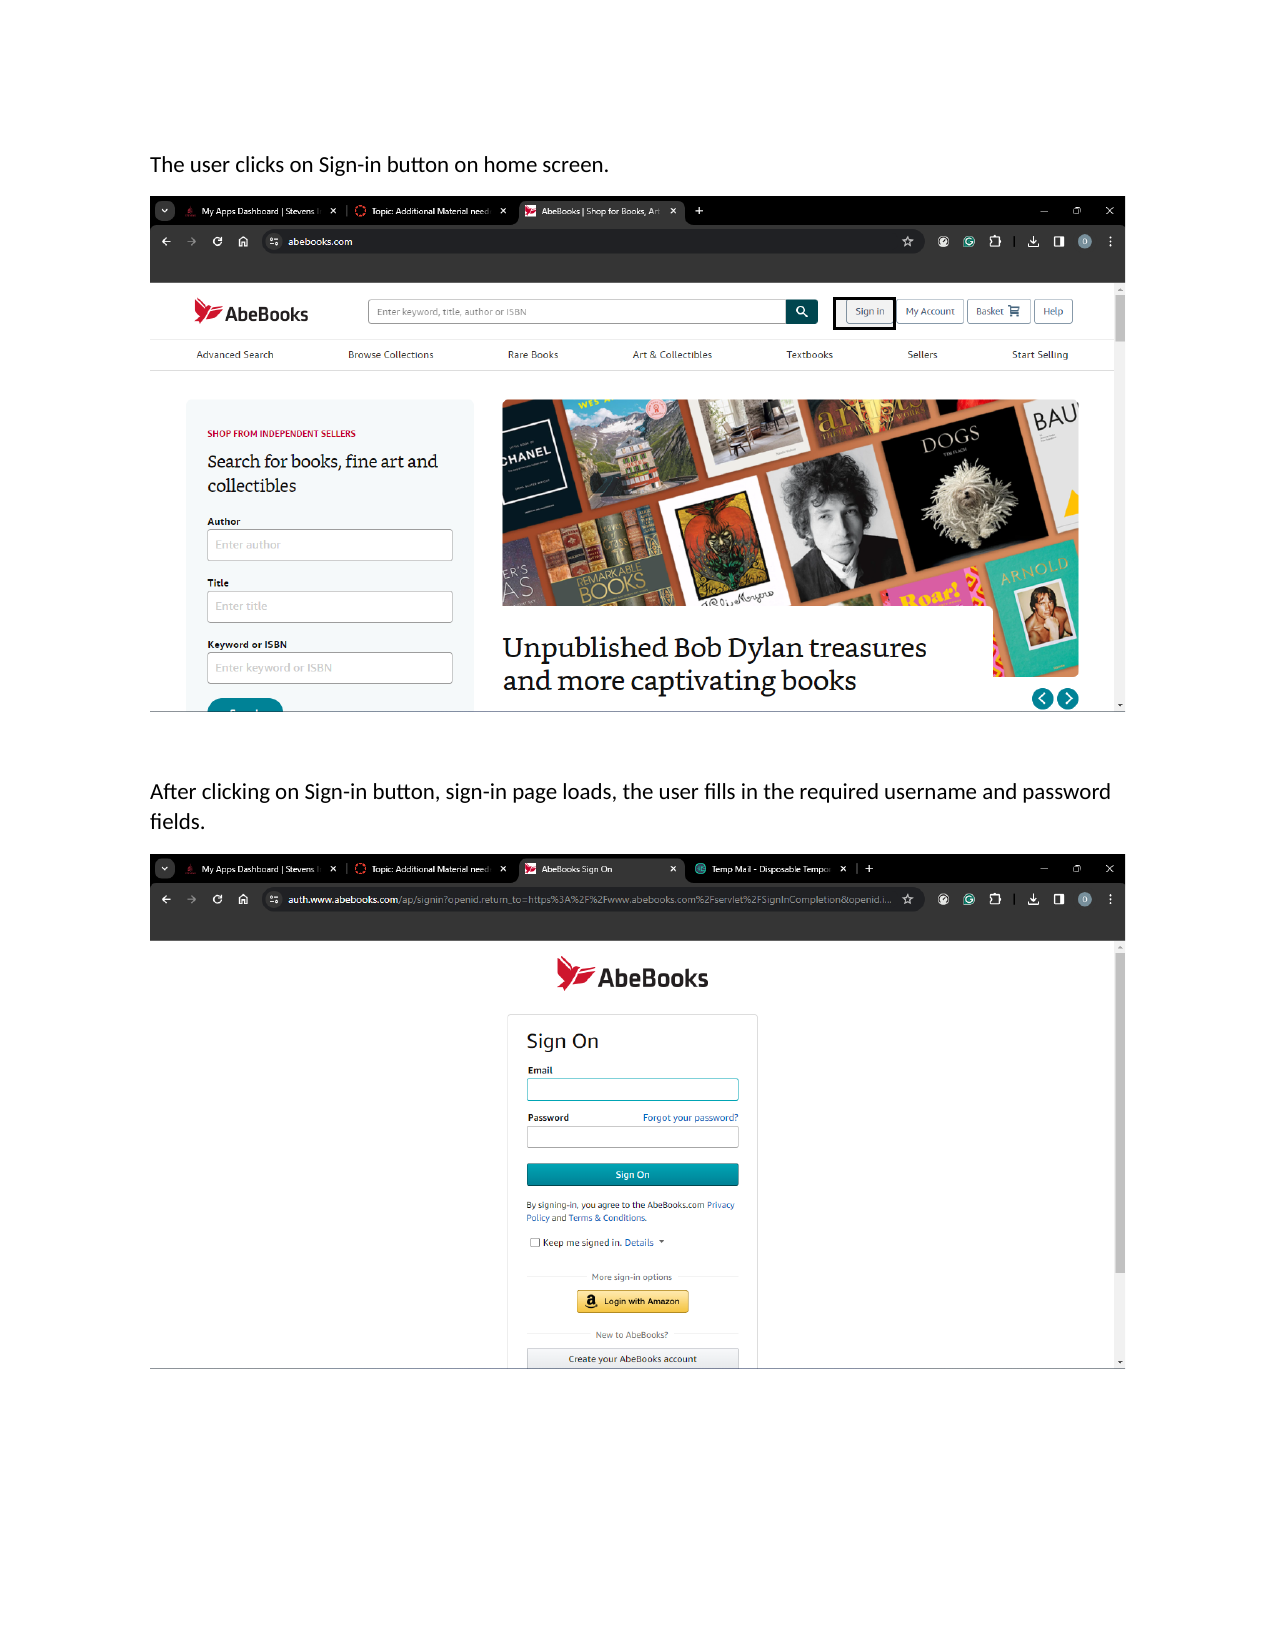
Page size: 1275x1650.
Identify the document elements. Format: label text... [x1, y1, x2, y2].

picture [150, 196, 1125, 712]
text The user clicks on Sign-in button on home screen. [150, 150, 1125, 178]
picture [150, 854, 1125, 1369]
text After clicking on Sign-in button, sign-in page loads, the user fills in the required username and password fields. [150, 777, 1125, 835]
